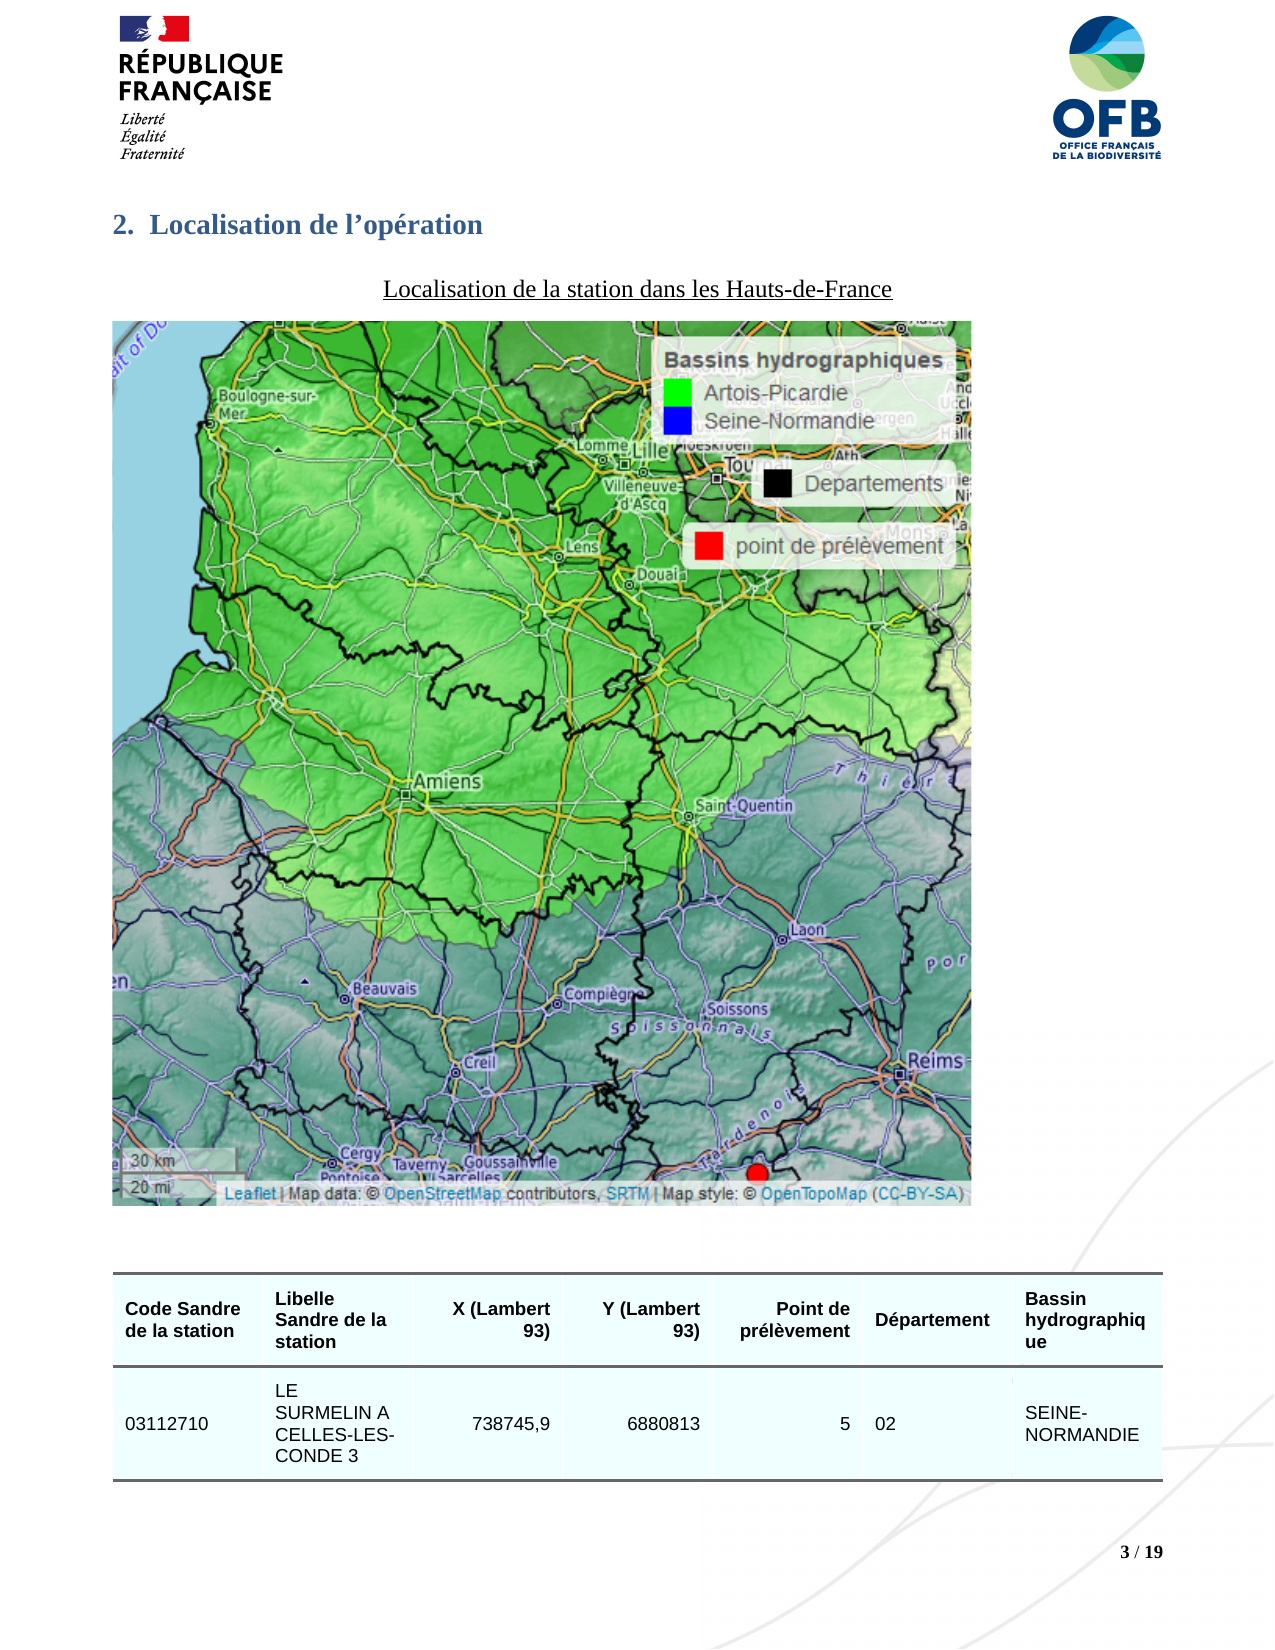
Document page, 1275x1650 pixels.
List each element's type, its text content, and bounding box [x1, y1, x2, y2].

table_header Libelle Sandre de la station [263, 1275, 412, 1364]
table_header Y (Lambert 93) [563, 1275, 712, 1364]
picture [112, 321, 1274, 1649]
table_cell 02 [863, 1368, 1012, 1479]
table_cell 738745,9 [413, 1368, 562, 1479]
table_header X (Lambert 93) [413, 1275, 562, 1364]
table_cell 03112710 [113, 1368, 262, 1479]
table_cell LE SURMELIN A CELLES-LES-CONDE 3 [263, 1368, 412, 1479]
table_header Bassin hydrographique [1013, 1275, 1162, 1364]
table_header Code Sandre de la station [113, 1275, 262, 1364]
subtitle Localisation de la station dans les Hauts-de-France [112, 274, 1163, 302]
picture [19, 3, 1260, 164]
table_header Département [863, 1275, 1012, 1364]
table_cell 6880813 [563, 1368, 712, 1479]
table_cell 5 [713, 1368, 862, 1479]
table_cell SEINE-NORMANDIE [1013, 1368, 1162, 1479]
table_header Point de prélèvement [713, 1275, 862, 1364]
subtitle Localisation de l’opération [112, 207, 1163, 240]
